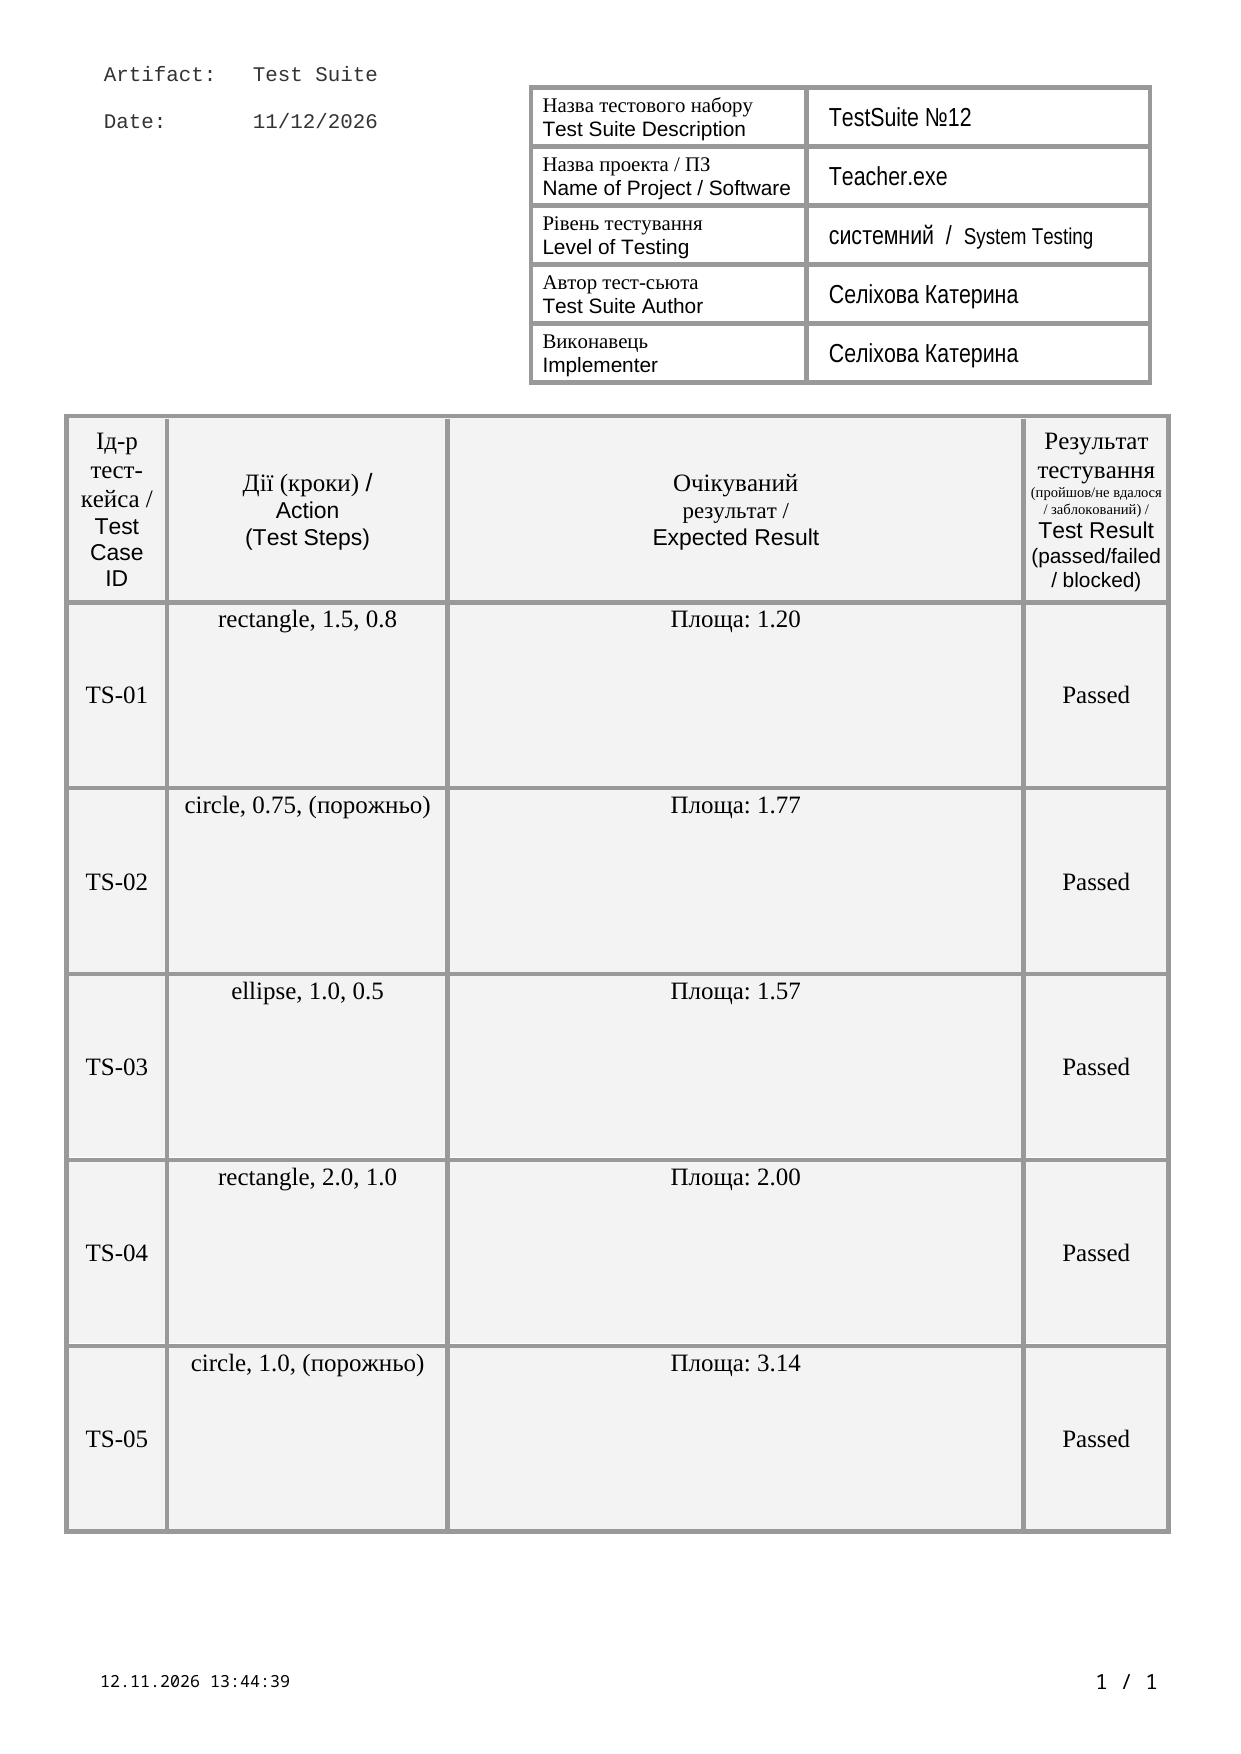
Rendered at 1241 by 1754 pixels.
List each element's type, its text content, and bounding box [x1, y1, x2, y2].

table_cell Селіхова Катерина [809, 326, 1148, 380]
table_header Результат тестування (пройшов/не вдалося/ заблокований) / Test Result (passed/failed/ blocked) [1026, 418, 1166, 600]
table_cell TS-05 [69, 1348, 165, 1529]
table_cell Passed [1026, 1162, 1166, 1343]
table_cell Площа: 2.00 [450, 1162, 1021, 1343]
table_header Очікуваний результат / Expected Result [450, 418, 1023, 600]
table_cell Назва проекта / ПЗ Name of Project / Software [533, 149, 804, 203]
table_cell rectangle, 2.0, 1.0 [169, 1162, 445, 1343]
table_cell Passed [1026, 1348, 1166, 1529]
table_cell Teacher.exe [809, 149, 1148, 203]
table_cell Passed [1026, 605, 1166, 786]
table_cell TS-02 [69, 790, 165, 972]
table_cell circle, 0.75, (порожньо) [169, 790, 445, 972]
table_header Назва тестового набору Test Suite Description [533, 90, 804, 144]
table_header TestSuite №12 [809, 90, 1148, 144]
table_cell ellipse, 1.0, 0.5 [169, 976, 445, 1157]
table_cell TS-03 [69, 976, 165, 1157]
table_cell Passed [1026, 790, 1166, 972]
table_cell Автор тест-сьюта Test Suite Author [533, 267, 804, 321]
table_cell Площа: 1.77 [450, 790, 1021, 972]
table_header Дії (кроки) / Action (Test Steps) [169, 418, 448, 600]
table_cell TS-04 [69, 1162, 165, 1343]
table_header Ід-р тест-кейса / Test Case ID [69, 418, 167, 600]
table_cell Площа: 1.20 [450, 605, 1021, 786]
table_cell Селіхова Катерина [809, 267, 1148, 321]
table_cell Площа: 1.57 [450, 976, 1021, 1157]
table_cell Рівень тестування Level of Testing [533, 208, 804, 262]
table_cell circle, 1.0, (порожньо) [169, 1348, 445, 1529]
table_cell Площа: 3.14 [450, 1348, 1021, 1529]
table_cell rectangle, 1.5, 0.8 [169, 605, 445, 786]
table_cell TS-01 [69, 605, 165, 786]
table_cell Passed [1026, 976, 1166, 1157]
table_cell системний / System Testing [809, 208, 1148, 262]
table_cell Виконавець Implementer [533, 326, 804, 380]
